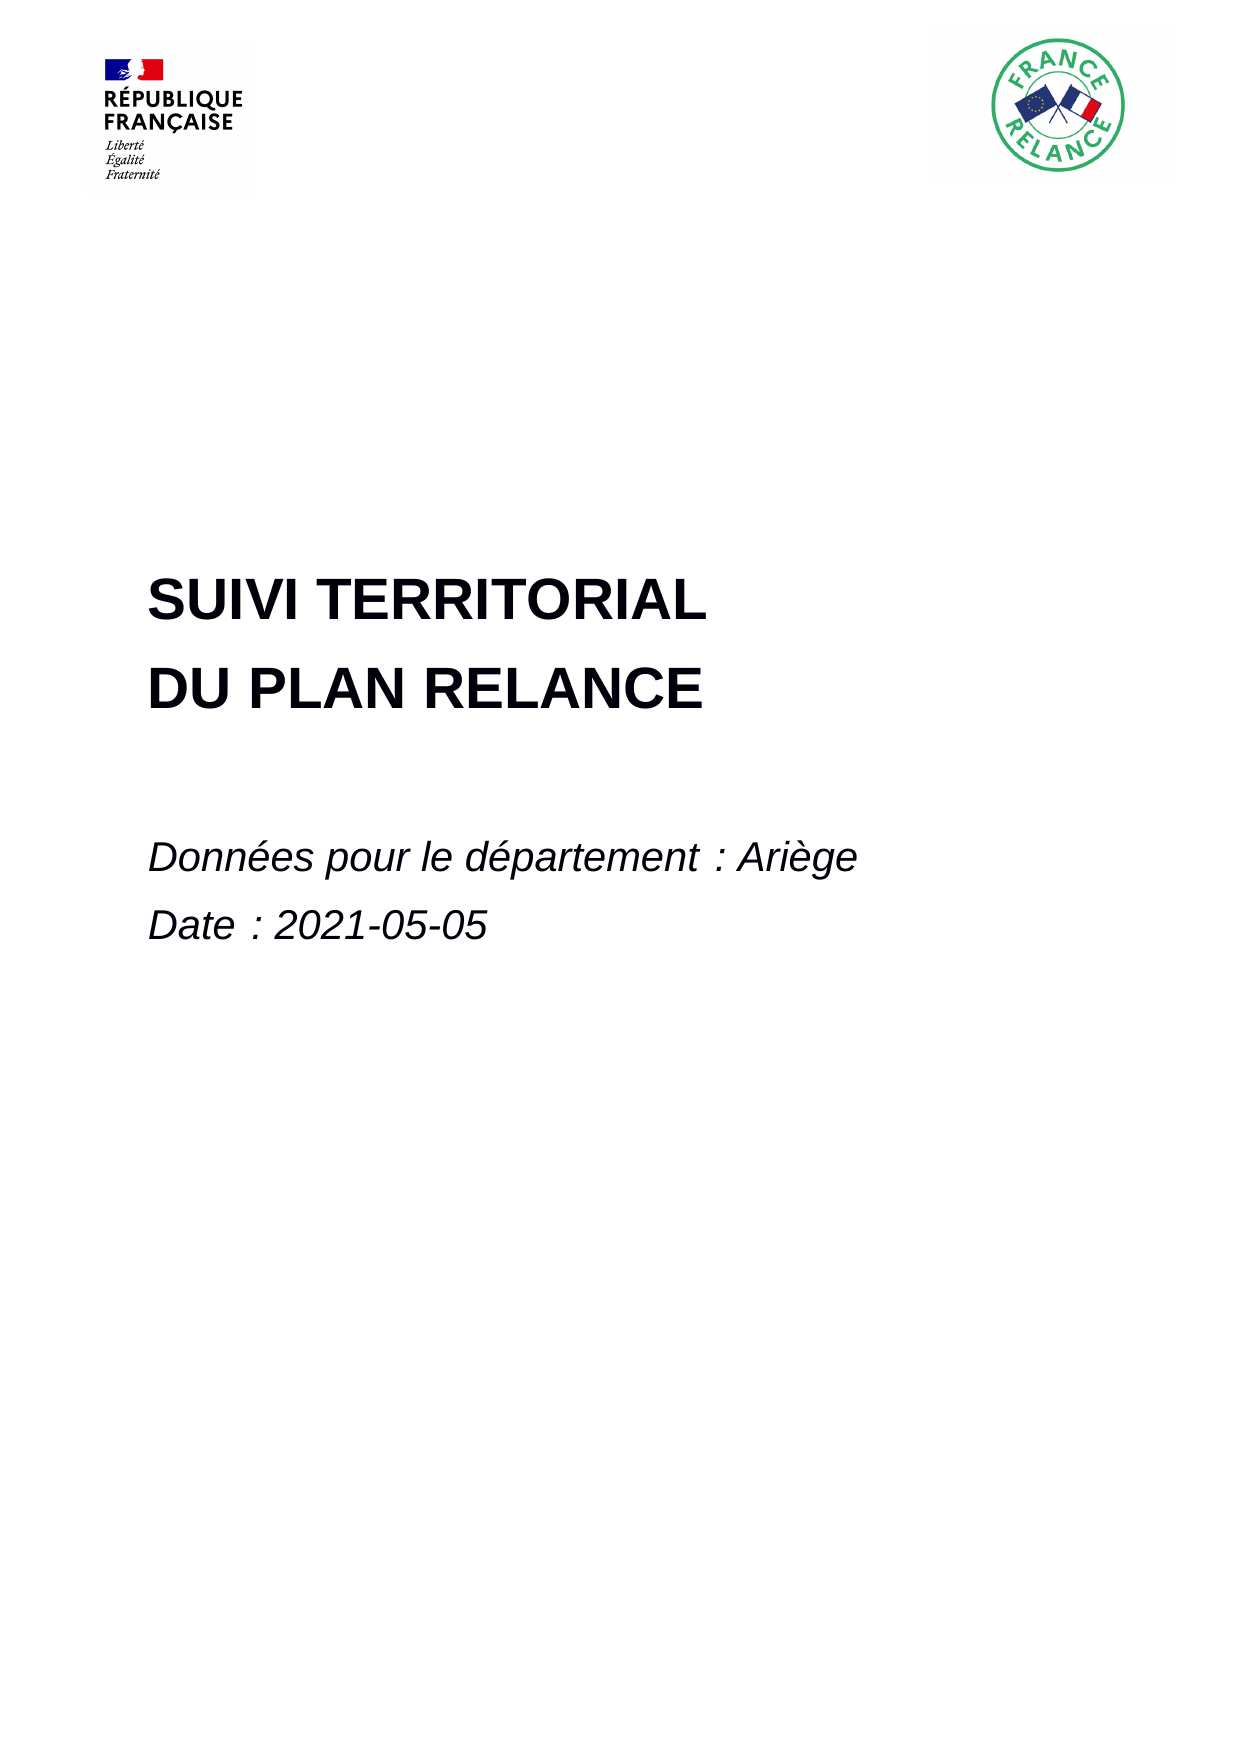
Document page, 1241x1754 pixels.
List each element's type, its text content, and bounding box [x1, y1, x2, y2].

text SUIVI TERRITORIAL [148, 565, 1093, 632]
text Données pour le département : Ariège [148, 832, 1093, 880]
picture [926, 17, 1182, 185]
text DU PLAN RELANCE [148, 654, 1093, 721]
text Date : 2021-05-05 [148, 900, 1093, 948]
picture [84, 39, 258, 197]
